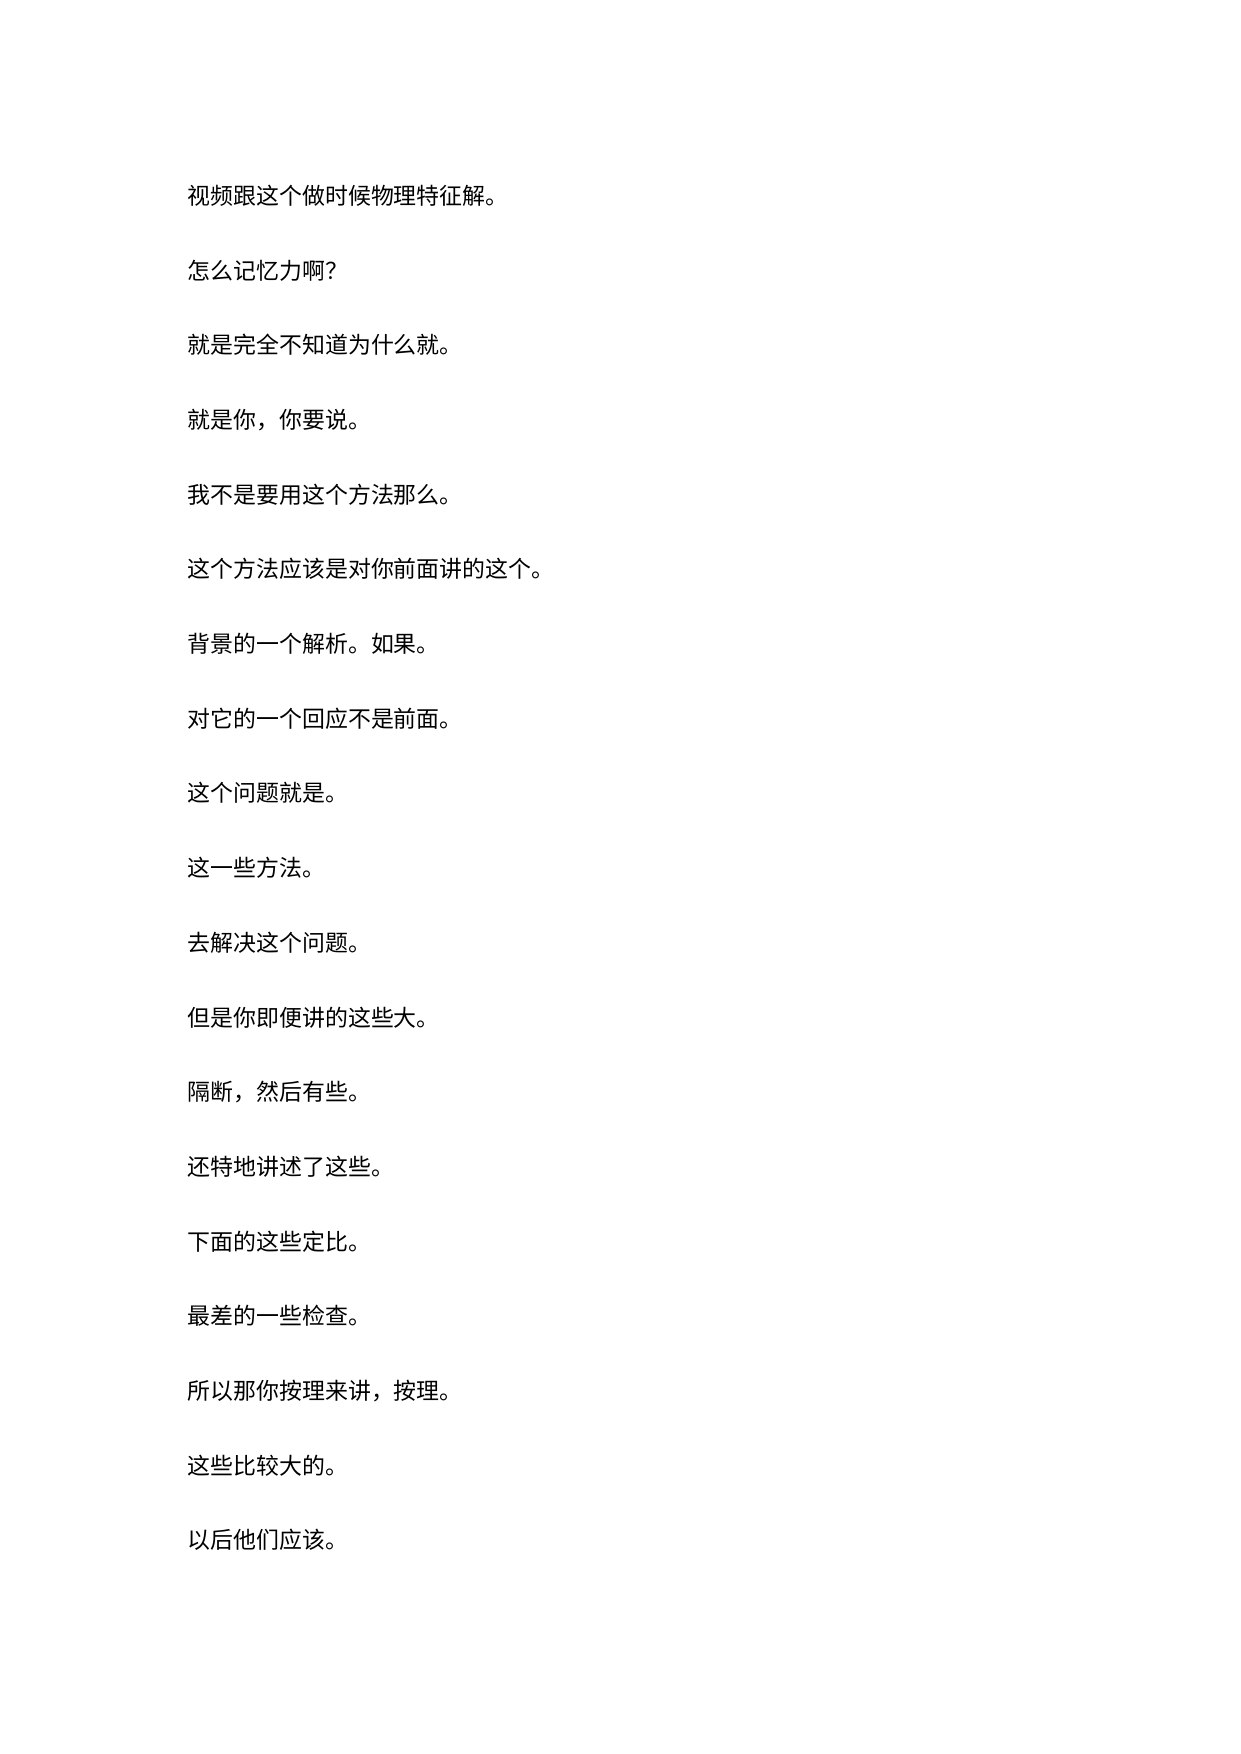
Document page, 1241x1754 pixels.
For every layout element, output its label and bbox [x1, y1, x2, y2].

text [187, 162, 1053, 1571]
